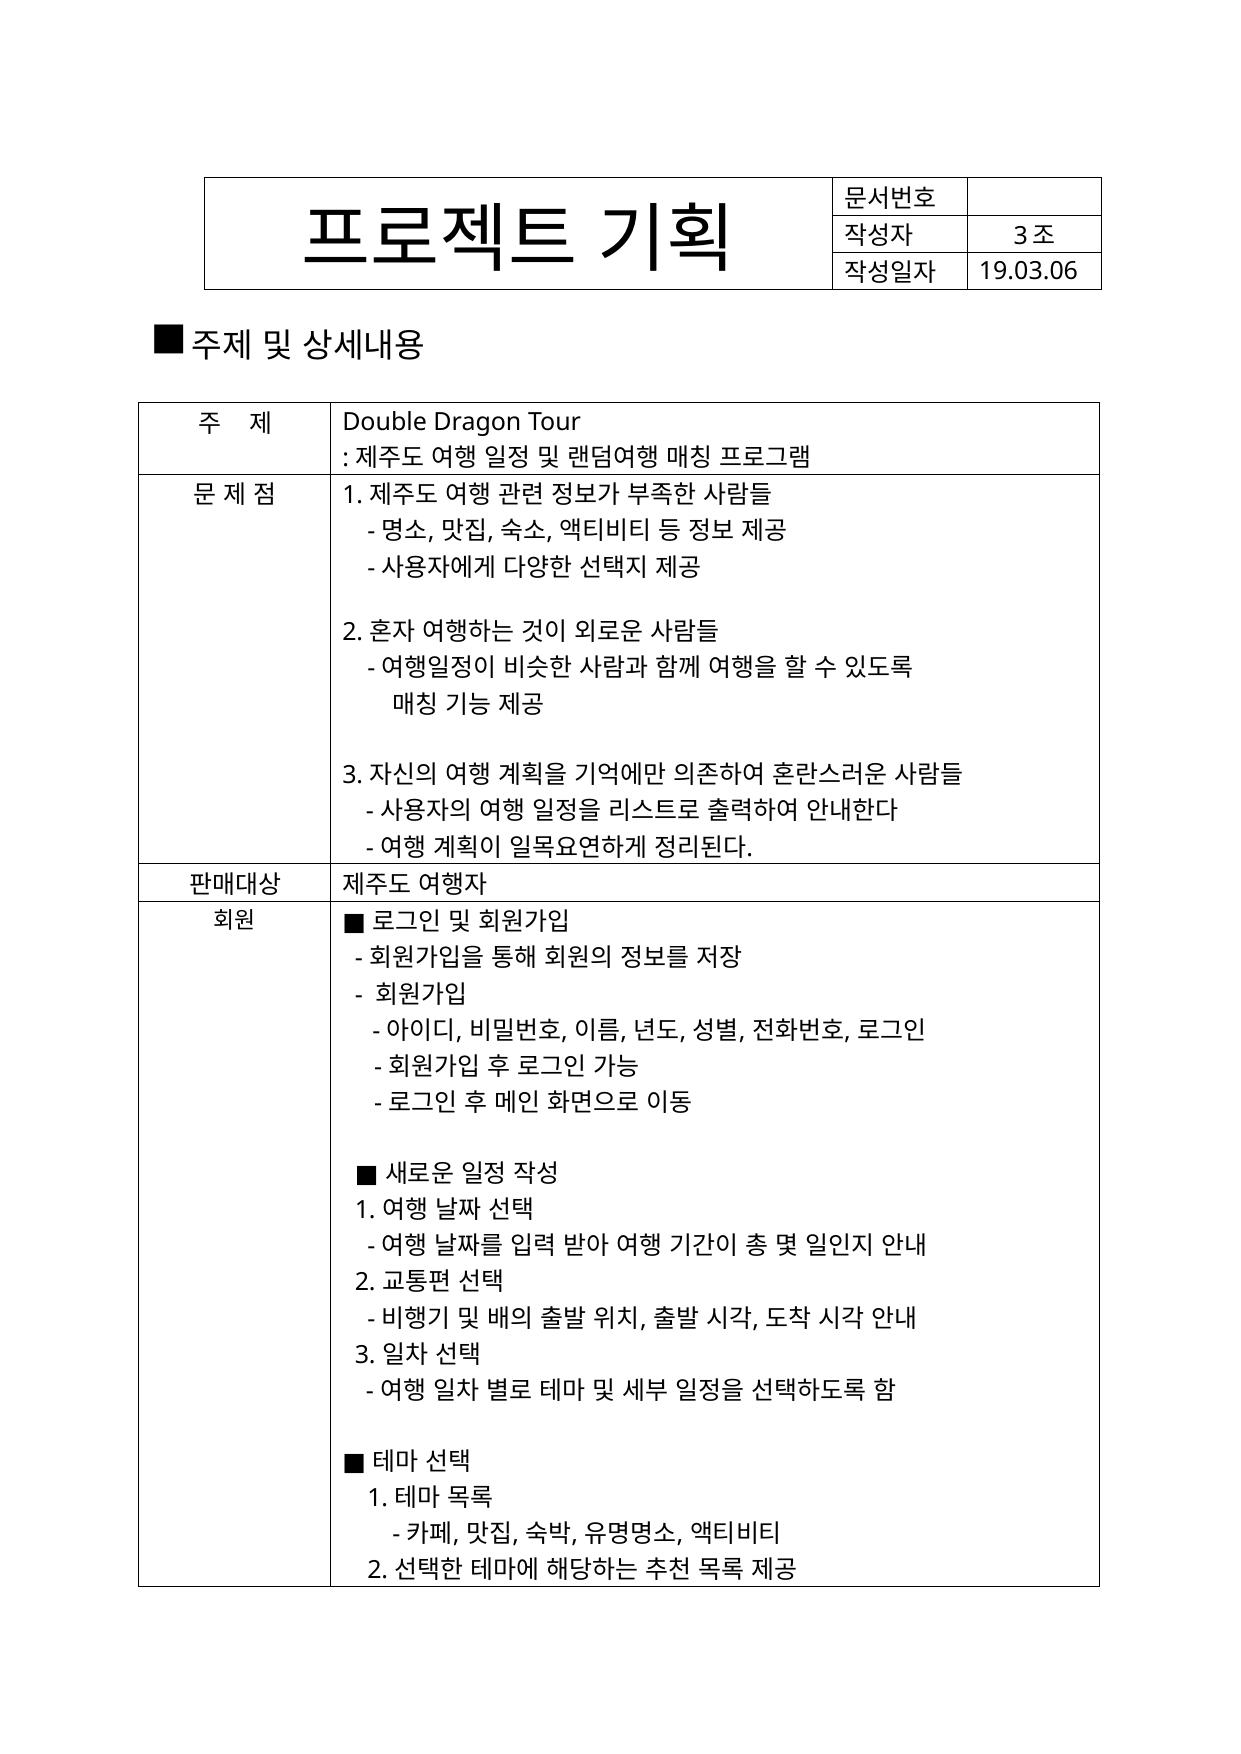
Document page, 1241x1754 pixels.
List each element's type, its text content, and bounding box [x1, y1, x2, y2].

table_cell 제주도 여행자 [331, 864, 1099, 901]
table_cell 회원 [139, 902, 330, 1586]
table_cell 판매대상 [139, 864, 330, 901]
table_cell 1. 제주도 여행 관련 정보가 부족한 사람들 - 명소, 맛집, 숙소, 액티비티 등 정보 제공 - 사용자에게 다양한 선택지 제공 2. 혼자 여행하는 것이 외로운 사람들 - 여행일정이 비슷한 사람과 함께 여행을 할 수 있도록 매칭 기능 제공 3. 자신의 여행 계획을 기억에만 의존하여 혼란스러운 사람들 - 사용자의 여행 일정을 리스트로 출력하여 안내한다 - 여행 계획이 일목요연하게 정리된다. [331, 475, 1099, 863]
table_header [968, 178, 1101, 214]
table_header 프로젝트 기획 [205, 178, 832, 289]
table_cell 작성자 [833, 216, 967, 252]
table_header 주 제 [139, 403, 330, 473]
table_header Double Dragon Tour : 제주도 여행 일정 및 랜덤여행 매칭 프로그램 [331, 403, 1099, 473]
table_cell 작성일자 [833, 253, 967, 289]
table_cell 19.03.06 [968, 253, 1101, 289]
table_cell 3조 [968, 216, 1101, 252]
table_cell 문 제 점 [139, 475, 330, 863]
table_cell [331, 902, 1099, 1586]
table_header 문서번호 [833, 178, 967, 214]
list 주제 및 상세내용 [150, 318, 1090, 368]
